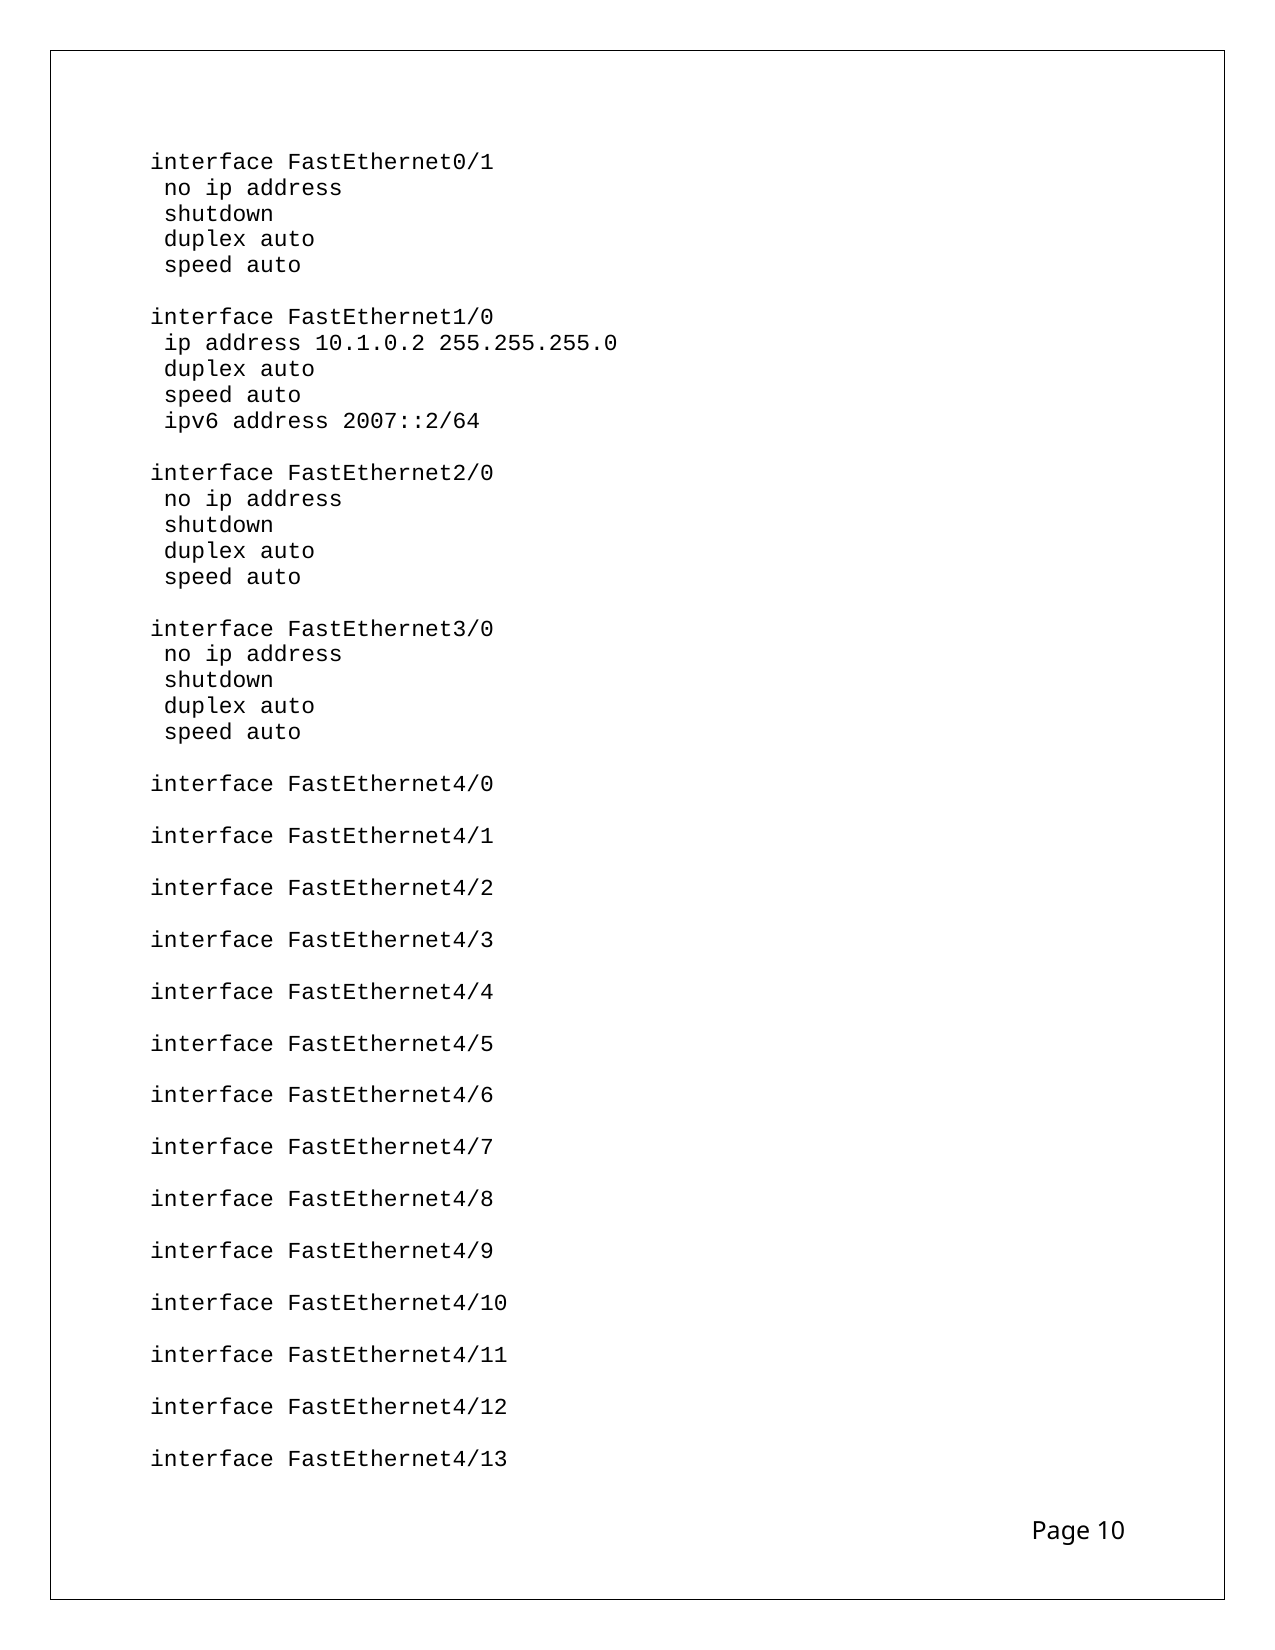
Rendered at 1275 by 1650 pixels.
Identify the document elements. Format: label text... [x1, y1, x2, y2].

text interface FastEthernet4/11 [150, 1343, 1125, 1369]
text interface FastEthernet4/12 [150, 1395, 1125, 1421]
text ip address 10.1.0.2 255.255.255.0 [150, 332, 1125, 357]
text interface FastEthernet4/6 [150, 1084, 1125, 1110]
text duplex auto [150, 539, 1125, 565]
text shutdown [150, 202, 1125, 228]
text interface FastEthernet4/3 [150, 928, 1125, 954]
text interface FastEthernet1/0 [150, 306, 1125, 332]
text speed auto [150, 383, 1125, 409]
text interface FastEthernet3/0 [150, 617, 1125, 643]
text interface FastEthernet4/9 [150, 1239, 1125, 1265]
text duplex auto [150, 357, 1125, 383]
text no ip address [150, 643, 1125, 669]
text speed auto [150, 254, 1125, 280]
text no ip address [150, 487, 1125, 513]
text interface FastEthernet4/4 [150, 980, 1125, 1006]
text interface FastEthernet0/1 [150, 150, 1125, 176]
text no ip address [150, 176, 1125, 202]
text duplex auto [150, 695, 1125, 721]
text speed auto [150, 721, 1125, 747]
text interface FastEthernet4/8 [150, 1187, 1125, 1213]
text shutdown [150, 513, 1125, 539]
text duplex auto [150, 228, 1125, 254]
text interface FastEthernet2/0 [150, 461, 1125, 487]
text interface FastEthernet4/2 [150, 876, 1125, 902]
text ipv6 address 2007::2/64 [150, 409, 1125, 435]
text speed auto [150, 565, 1125, 591]
text interface FastEthernet4/5 [150, 1032, 1125, 1058]
text interface FastEthernet4/13 [150, 1447, 1125, 1473]
text interface FastEthernet4/7 [150, 1136, 1125, 1162]
text shutdown [150, 669, 1125, 695]
text interface FastEthernet4/1 [150, 824, 1125, 850]
text interface FastEthernet4/10 [150, 1291, 1125, 1317]
text interface FastEthernet4/0 [150, 772, 1125, 798]
